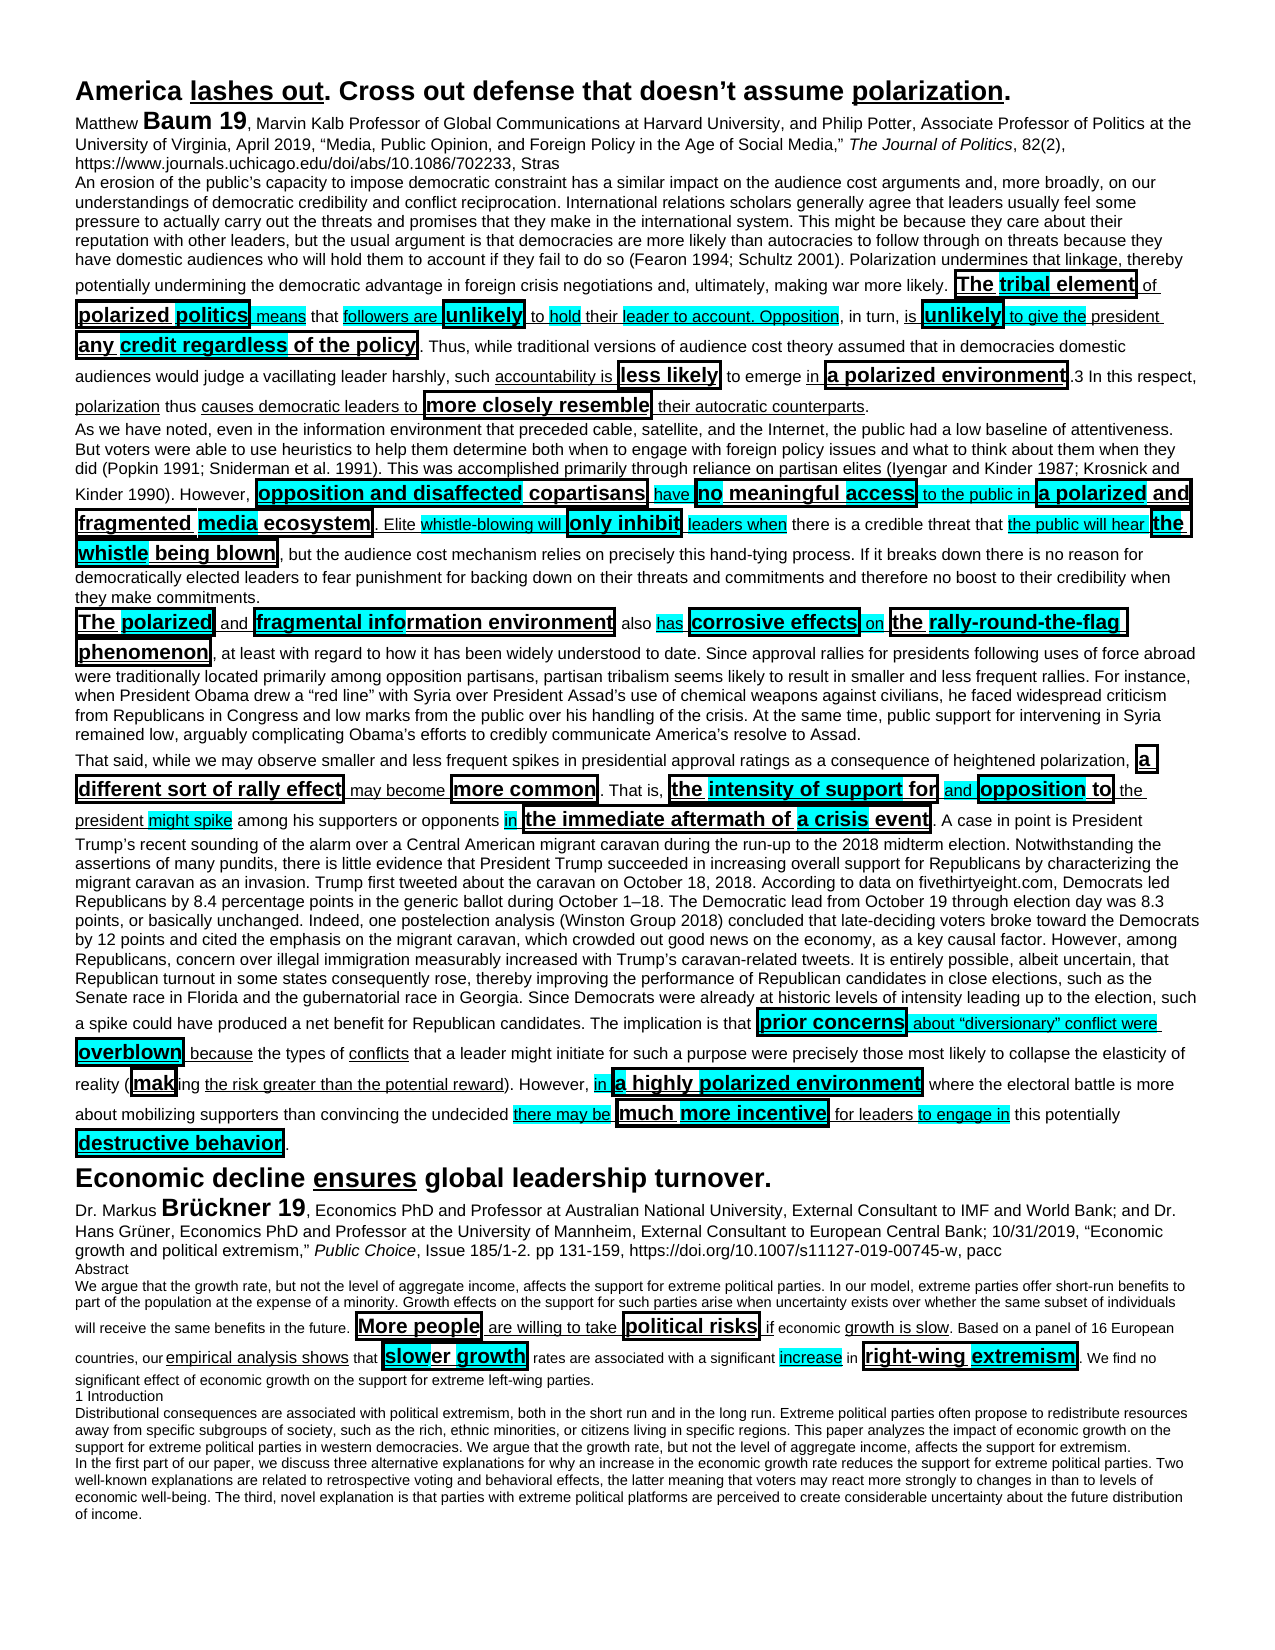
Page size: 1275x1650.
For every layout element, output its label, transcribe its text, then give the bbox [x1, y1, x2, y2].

text We argue that the growth rate, but not the level of aggregate income, affects the support for extreme political parties. In our model, extreme parties offer short-run benefits to part of the population at the expense of a minority. Growth effects on the support for such parties arise when uncertainty exists over whether the same subset of individuals will receive the same benefits in the future. More people are willing to take political risks if economic growth is slow. Based on a panel of 16 European countries, our empirical analysis shows that slower growth rates are associated with a significant increase in right-wing extremism. We find no significant effect of economic growth on the support for extreme left-wing parties. [75, 1277, 1200, 1388]
text An erosion of the public’s capacity to impose democratic constraint has a similar impact on the audience cost arguments and, more broadly, on our understandings of democratic credibility and conflict reciprocation. International relations scholars generally agree that leaders usually feel some pressure to actually carry out the threats and promises that they make in the international system. This might be because they care about their reputation with other leaders, but the usual argument is that democracies are more likely than autocracies to follow through on threats because they have domestic audiences who will hold them to account if they fail to do so (Fearon 1994; Schultz 2001). Polarization undermines that linkage, thereby potentially undermining the democratic advantage in foreign crisis negotiations and, ultimately, making war more likely. The tribal element of polarized politics means that followers are unlikely to hold their leader to account. Opposition, in turn, is unlikely to give the president any credit regardless of the policy. Thus, while traditional versions of audience cost theory assumed that in democracies domestic audiences would judge a vacillating leader harshly, such accountability is less likely to emerge in a polarized environment.3 In this respect, polarization thus causes democratic leaders to more closely resemble their autocratic counterparts. [75, 173, 1200, 420]
text That said, while we may observe smaller and less frequent spikes in presidential approval ratings as a consequence of heightened polarization, a different sort of rally effect may become more common. That is, the intensity of support for and opposition to the president might spike among his supporters or opponents in the immediate aftermath of a crisis event. A case in point is President Trump’s recent sounding of the alarm over a Central American migrant caravan during the run-up to the 2018 midterm election. Notwithstanding the assertions of many pundits, there is little evidence that President Trump succeeded in increasing overall support for Republicans by characterizing the migrant caravan as an invasion. Trump first tweeted about the caravan on October 18, 2018. According to data on fivethirtyeight.com, Democrats led Republicans by 8.4 percentage points in the generic ballot during October 1–18. The Democratic lead from October 19 through election day was 8.3 points, or basically unchanged. Indeed, one postelection analysis (Winston Group 2018) concluded that late-deciding voters broke toward the Democrats by 12 points and cited the emphasis on the migrant caravan, which crowded out good news on the economy, as a key causal factor. However, among Republicans, concern over illegal immigration measurably increased with Trump’s caravan-related tweets. It is entirely possible, albeit uncertain, that Republican turnout in some states consequently rose, thereby improving the performance of Republican candidates in close elections, such as the Senate race in Florida and the gubernatorial race in Georgia. Since Democrats were already at historic levels of intensity leading up to the election, such a spike could have produced a net benefit for Republican candidates. The implication is that prior concerns about “diversionary” conflict were overblown because the types of conflicts that a leader might initiate for such a purpose were precisely those most likely to collapse the elasticity of reality (making the risk greater than the potential reward). However, in a highly polarized environment where the electoral battle is more about mobilizing supporters than convincing the undecided there may be much more incentive for leaders to engage in this potentially destructive behavior. [75, 744, 1200, 1158]
text Matthew Baum 19, Marvin Kalb Professor of Global Communications at Harvard University, and Philip Potter, Associate Professor of Politics at the University of Virginia, April 2019, “Media, Public Opinion, and Foreign Policy in the Age of Social Media,” The Journal of Politics, 82(2), https://www.journals.uchicago.edu/doi/abs/10.1086/702233, Stras [75, 106, 1200, 173]
text 1 Introduction [75, 1388, 1200, 1405]
text The polarized and fragmental information environment also has corrosive effects on the rally-round-the-flag phenomenon, at least with regard to how it has been widely understood to date. Since approval rallies for presidents following uses of force abroad were traditionally located primarily among opposition partisans, partisan tribalism seems likely to result in smaller and less frequent rallies. For instance, when President Obama drew a “red line” with Syria over President Assad’s use of chemical weapons against civilians, he faced widespread criticism from Republicans in Congress and low marks from the public over his handling of the crisis. At the same time, public support for intervening in Syria remained low, arguably complicating Obama’s efforts to credibly communicate America’s resolve to Assad. [75, 607, 1200, 744]
text Economic decline ensures global leadership turnover. [75, 1162, 1200, 1193]
text America lashes out. Cross out defense that doesn’t assume polarization. [75, 75, 1200, 106]
text Dr. Markus Brückner 19, Economics PhD and Professor at Australian National University, External Consultant to IMF and World Bank; and Dr. Hans Grüner, Economics PhD and Professor at the University of Mannheim, External Consultant to European Central Bank; 10/31/2019, “Economic growth and political extremism,” Public Choice, Issue 185/1-2. pp 131-159, https://doi.org/10.1007/s11127-019-00745-w, pacc [75, 1193, 1200, 1260]
text Abstract [75, 1260, 1200, 1277]
text As we have noted, even in the information environment that preceded cable, satellite, and the Internet, the public had a low baseline of attentiveness. But voters were able to use heuristics to help them determine both when to engage with foreign policy issues and what to think about them when they did (Popkin 1991; Sniderman et al. 1991). This was accomplished primarily through reliance on partisan elites (Iyengar and Kinder 1987; Krosnick and Kinder 1990). However, opposition and disaffected copartisans have no meaningful access to the public in a polarized and fragmented media ecosystem. Elite whistle-blowing will only inhibit leaders when there is a credible threat that the public will hear the whistle being blown, but the audience cost mechanism relies on precisely this hand-tying process. If it breaks down there is no reason for democratically elected leaders to fear punishment for backing down on their threats and commitments and therefore no boost to their credibility when they make commitments. [75, 420, 1200, 607]
text In the first part of our paper, we discuss three alternative explanations for why an increase in the economic growth rate reduces the support for extreme political parties. Two well-known explanations are related to retrospective voting and behavioral effects, the latter meaning that voters may react more strongly to changes in than to levels of economic well-being. The third, novel explanation is that parties with extreme political platforms are perceived to create considerable uncertainty about the future distribution of income. [75, 1455, 1200, 1522]
text Distributional consequences are associated with political extremism, both in the short run and in the long run. Extreme political parties often propose to redistribute resources away from specific subgroups of society, such as the rich, ethnic minorities, or citizens living in specific regions. This paper analyzes the impact of economic growth on the support for extreme political parties in western democracies. We argue that the growth rate, but not the level of aggregate income, affects the support for extremism. [75, 1405, 1200, 1455]
